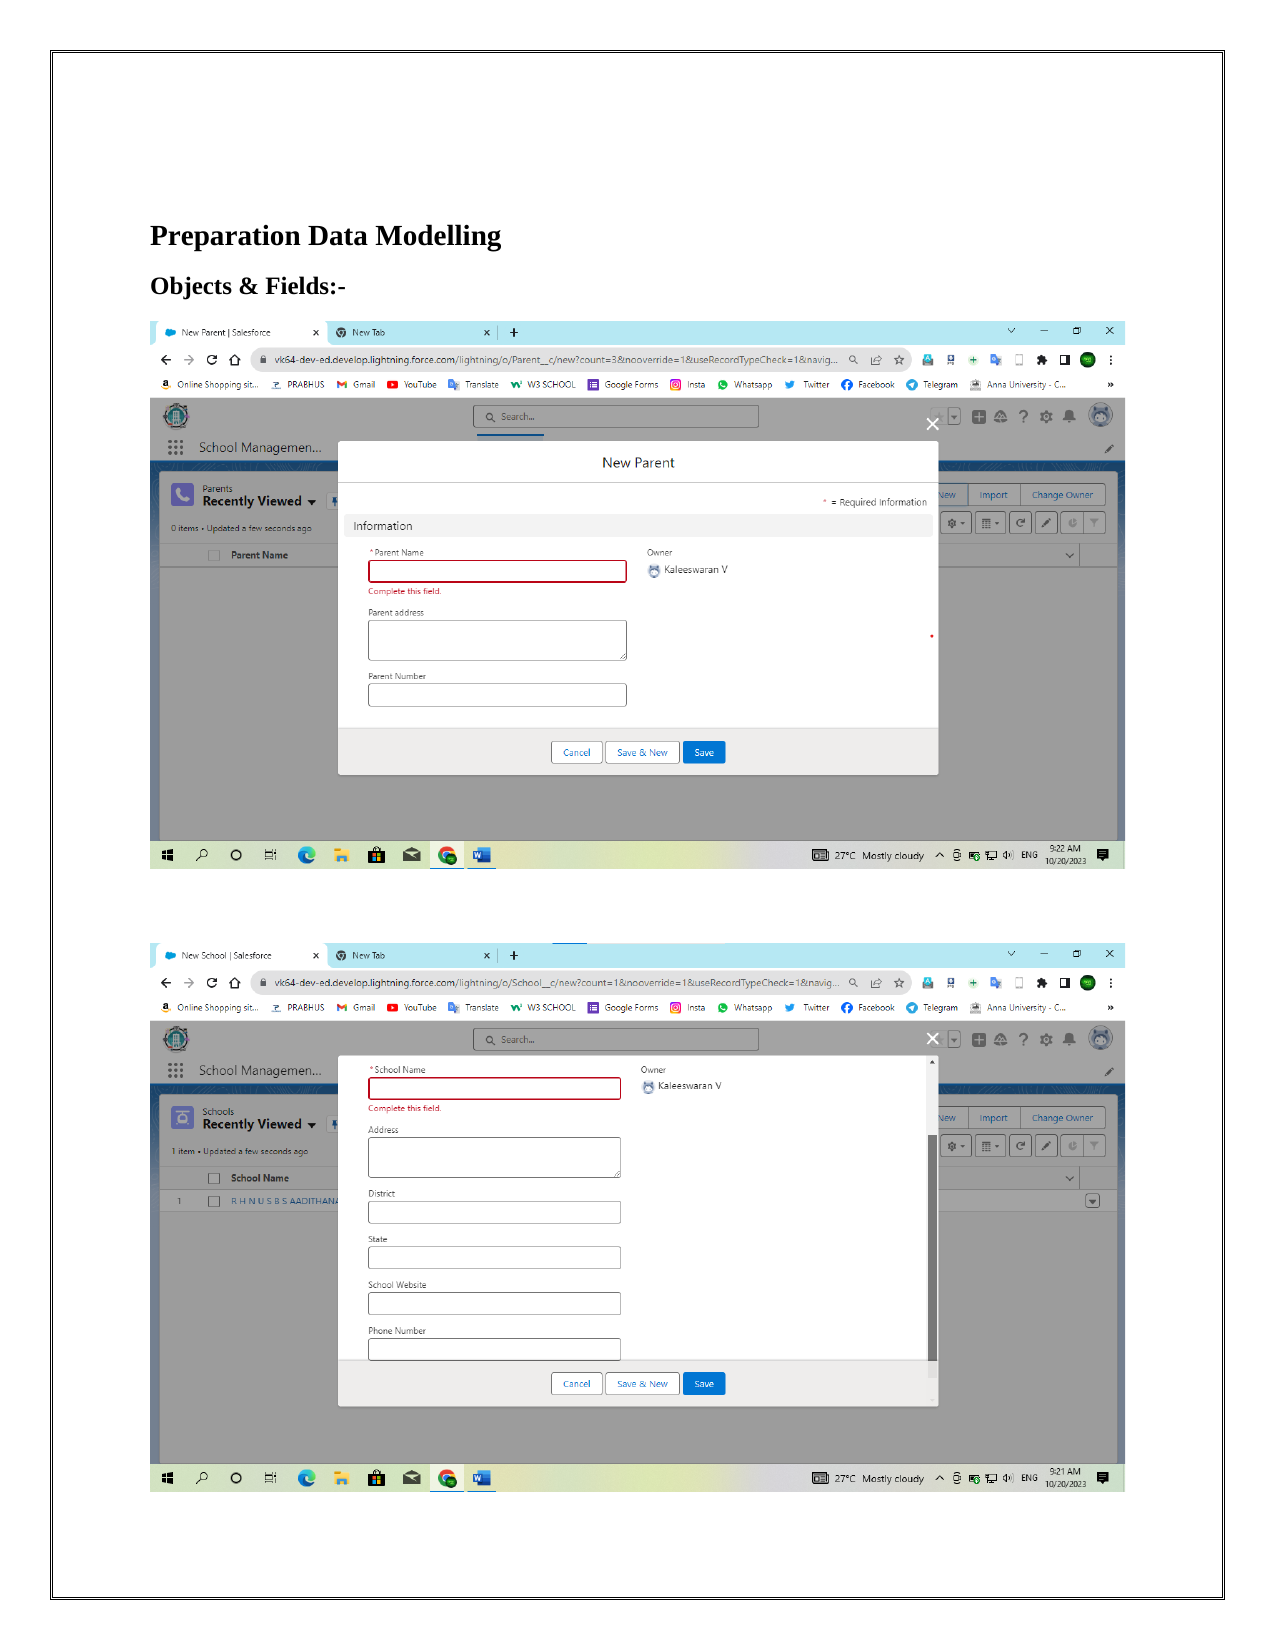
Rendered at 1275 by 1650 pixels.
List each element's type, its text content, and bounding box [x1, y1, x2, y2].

text Preparation Data Modelling [150, 218, 1125, 252]
picture [150, 321, 1125, 869]
text Objects & Fields:- [150, 271, 1125, 300]
picture [150, 943, 1125, 1492]
